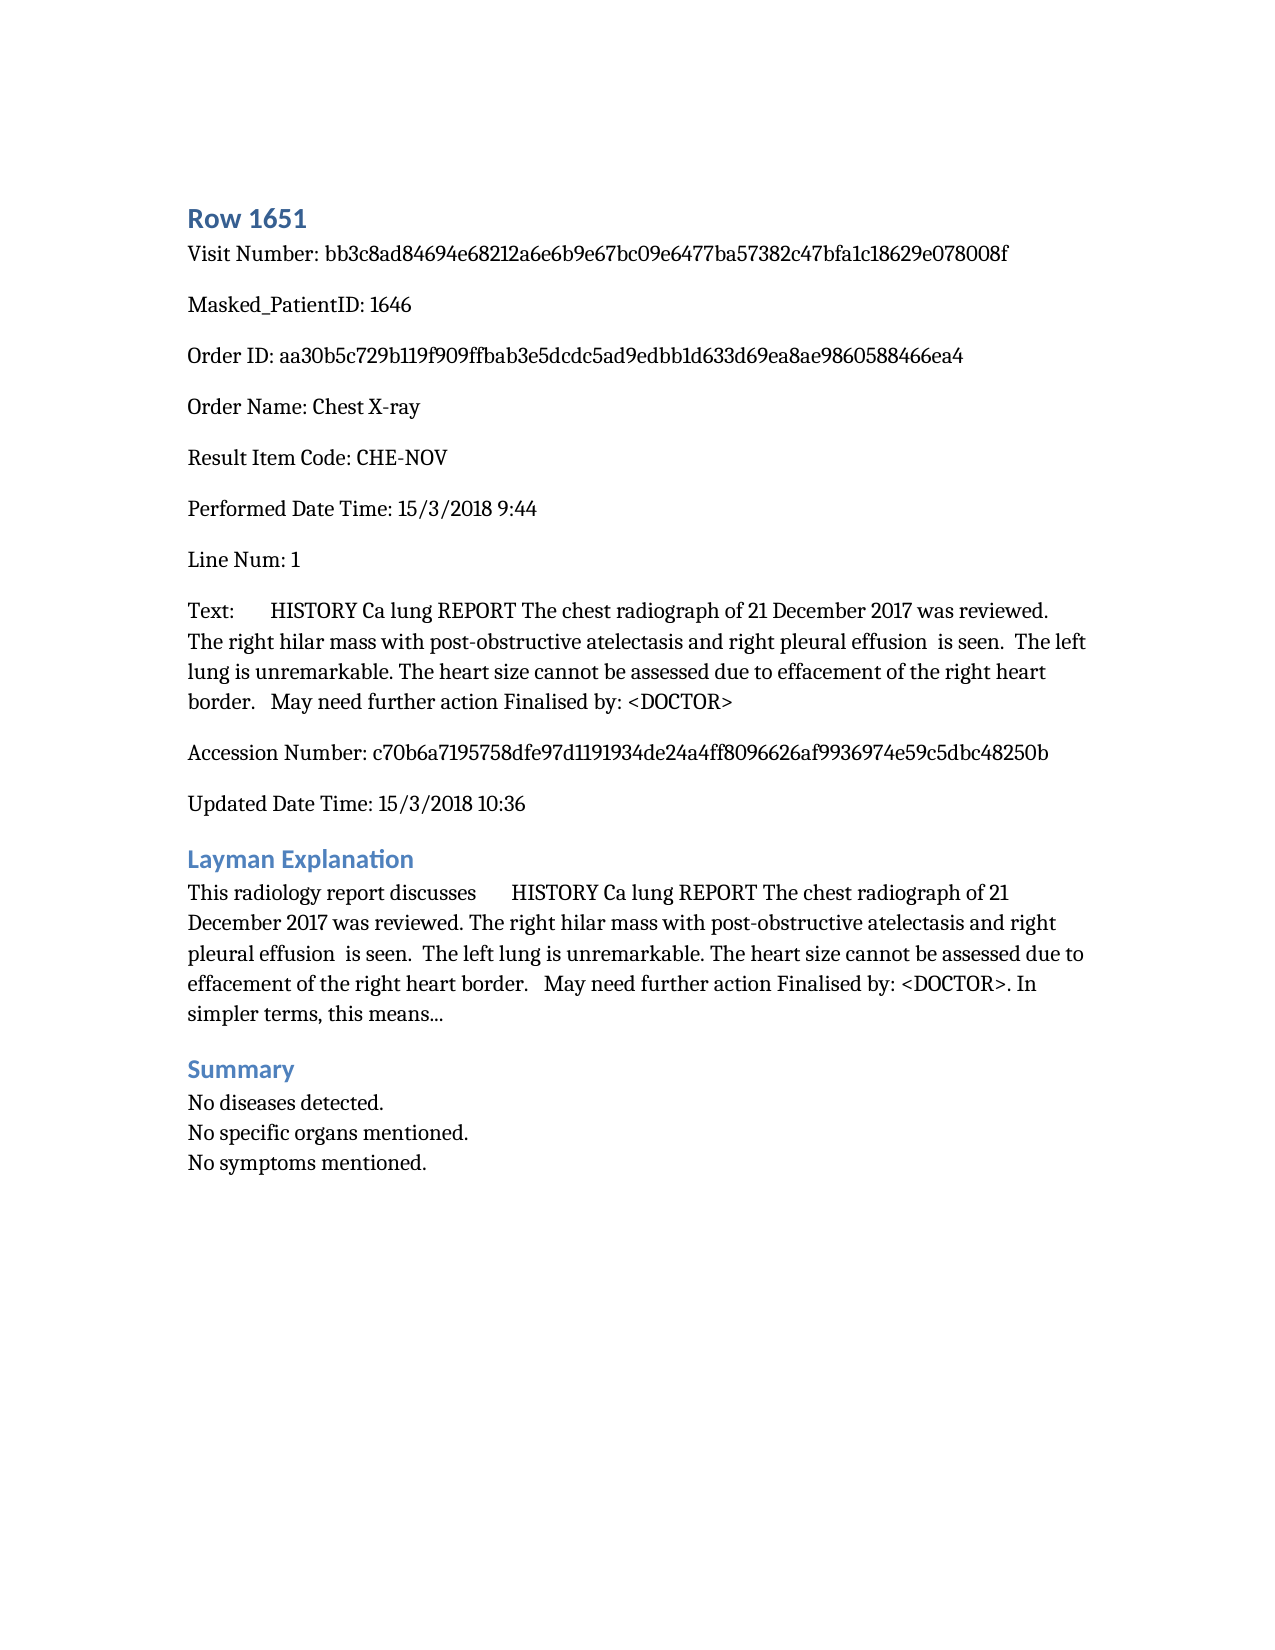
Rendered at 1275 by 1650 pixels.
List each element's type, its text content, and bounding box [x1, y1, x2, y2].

text Accession Number: c70b6a7195758dfe97d1191934de24a4ff8096626af9936974e59c5dbc48250b [187, 740, 1087, 766]
text Performed Date Time: 15/3/2018 9:44 [187, 496, 1087, 522]
subtitle Row 1651 [187, 200, 1087, 236]
text Updated Date Time: 15/3/2018 10:36 [187, 791, 1087, 817]
text Order Name: Chest X-ray [187, 394, 1087, 420]
text Line Num: 1 [187, 547, 1087, 573]
text Result Item Code: CHE-NOV [187, 445, 1087, 471]
text No diseases detected. No specific organs mentioned. No symptoms mentioned. [187, 1090, 1087, 1176]
subtitle Layman Explanation [187, 842, 1087, 875]
text Masked_PatientID: 1646 [187, 292, 1087, 318]
subtitle Summary [187, 1052, 1087, 1085]
text Visit Number: bb3c8ad84694e68212a6e6b9e67bc09e6477ba57382c47bfa1c18629e078008f [187, 241, 1087, 267]
text Order ID: aa30b5c729b119f909ffbab3e5dcdc5ad9edbb1d633d69ea8ae9860588466ea4 [187, 343, 1087, 369]
text Text: HISTORY Ca lung REPORT The chest radiograph of 21 December 2017 was reviewed. The right hilar mass with post-obstructive atelectasis and right pleural effusion is seen. The left lung is unremarkable. The heart size cannot be assessed due to effacement of the right heart border. May need further action Finalised by: <DOCTOR> [187, 598, 1087, 715]
text This radiology report discusses HISTORY Ca lung REPORT The chest radiograph of 21 December 2017 was reviewed. The right hilar mass with post-obstructive atelectasis and right pleural effusion is seen. The left lung is unremarkable. The heart size cannot be assessed due to effacement of the right heart border. May need further action Finalised by: <DOCTOR>. In simpler terms, this means... [187, 880, 1087, 1027]
